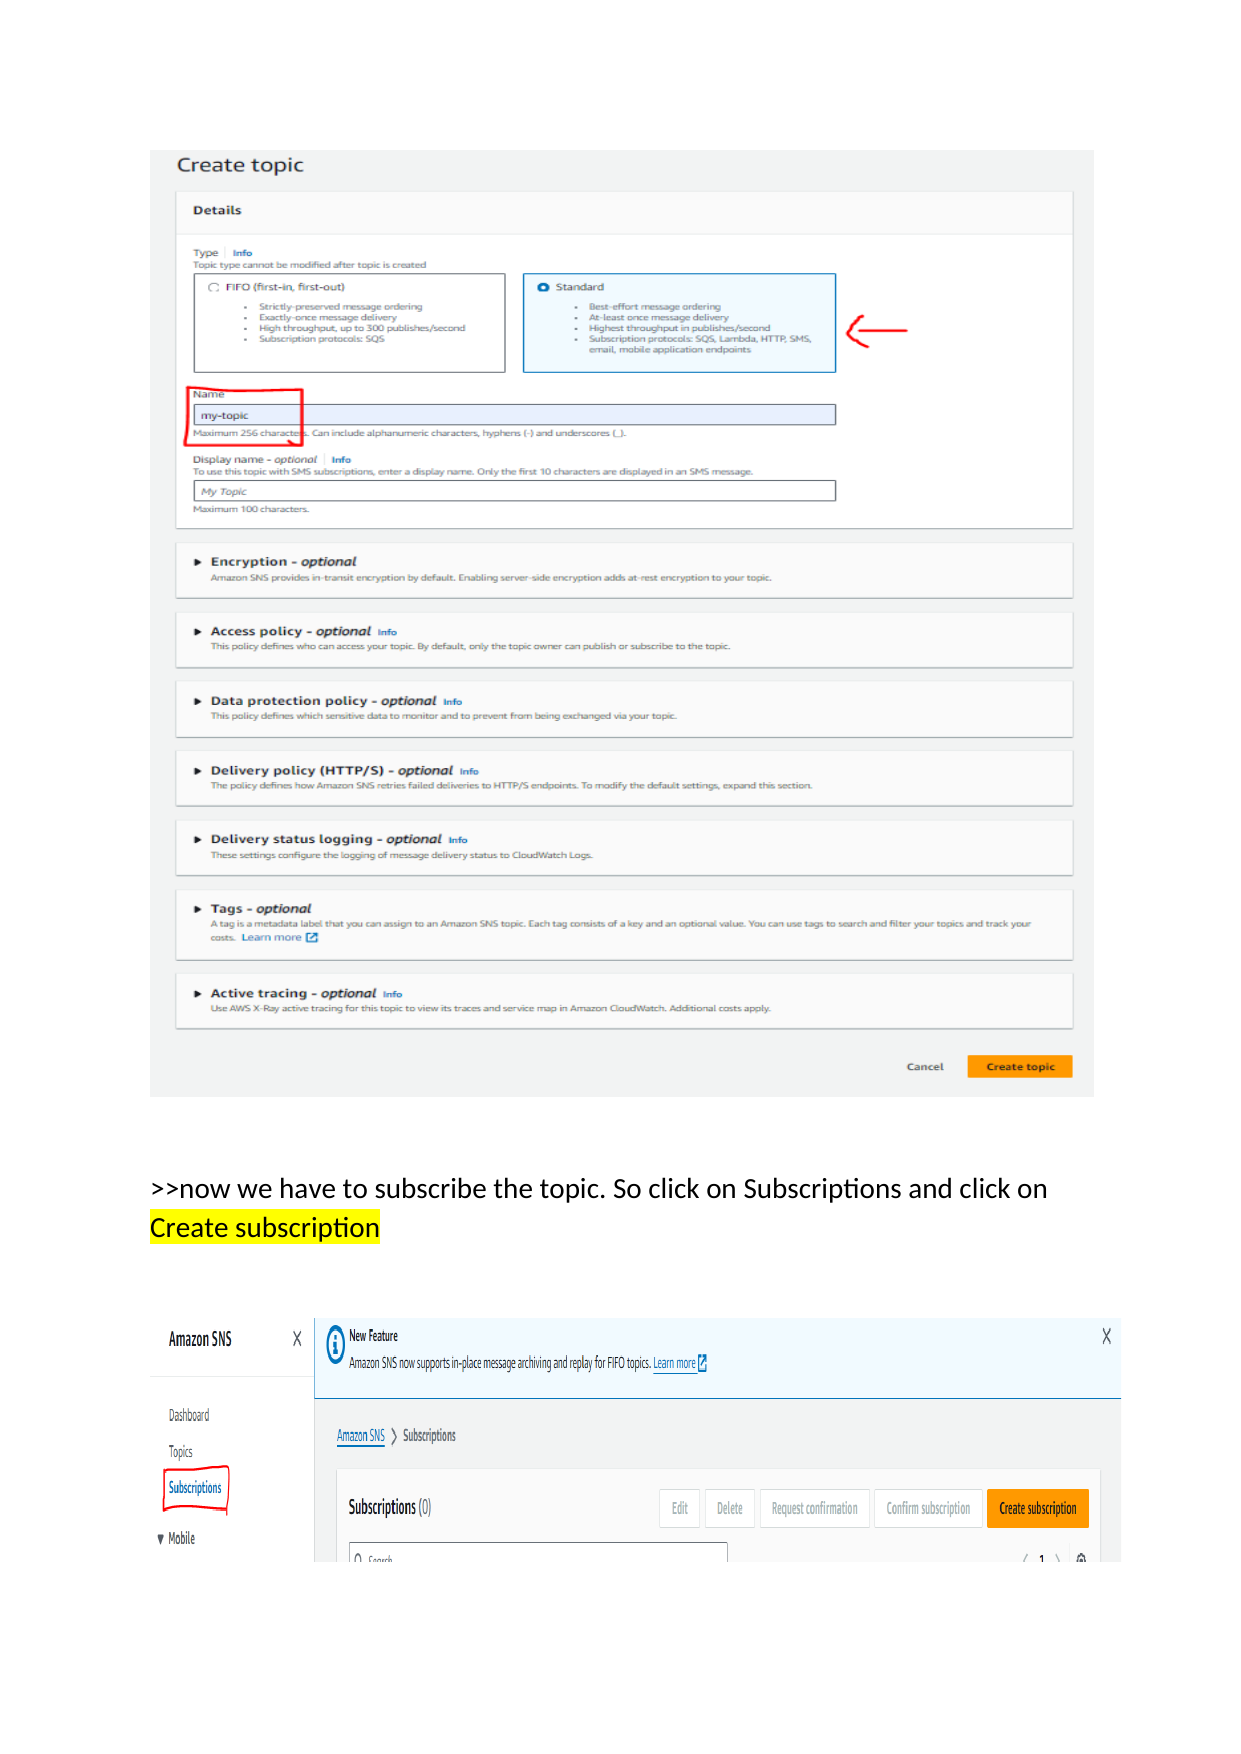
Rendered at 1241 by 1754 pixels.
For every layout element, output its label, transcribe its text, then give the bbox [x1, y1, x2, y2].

text >>now we have to subscribe the topic. So click on Subscriptions and click on Create subscription [150, 1170, 1090, 1244]
picture [150, 1318, 1122, 1562]
picture [150, 150, 1094, 1097]
